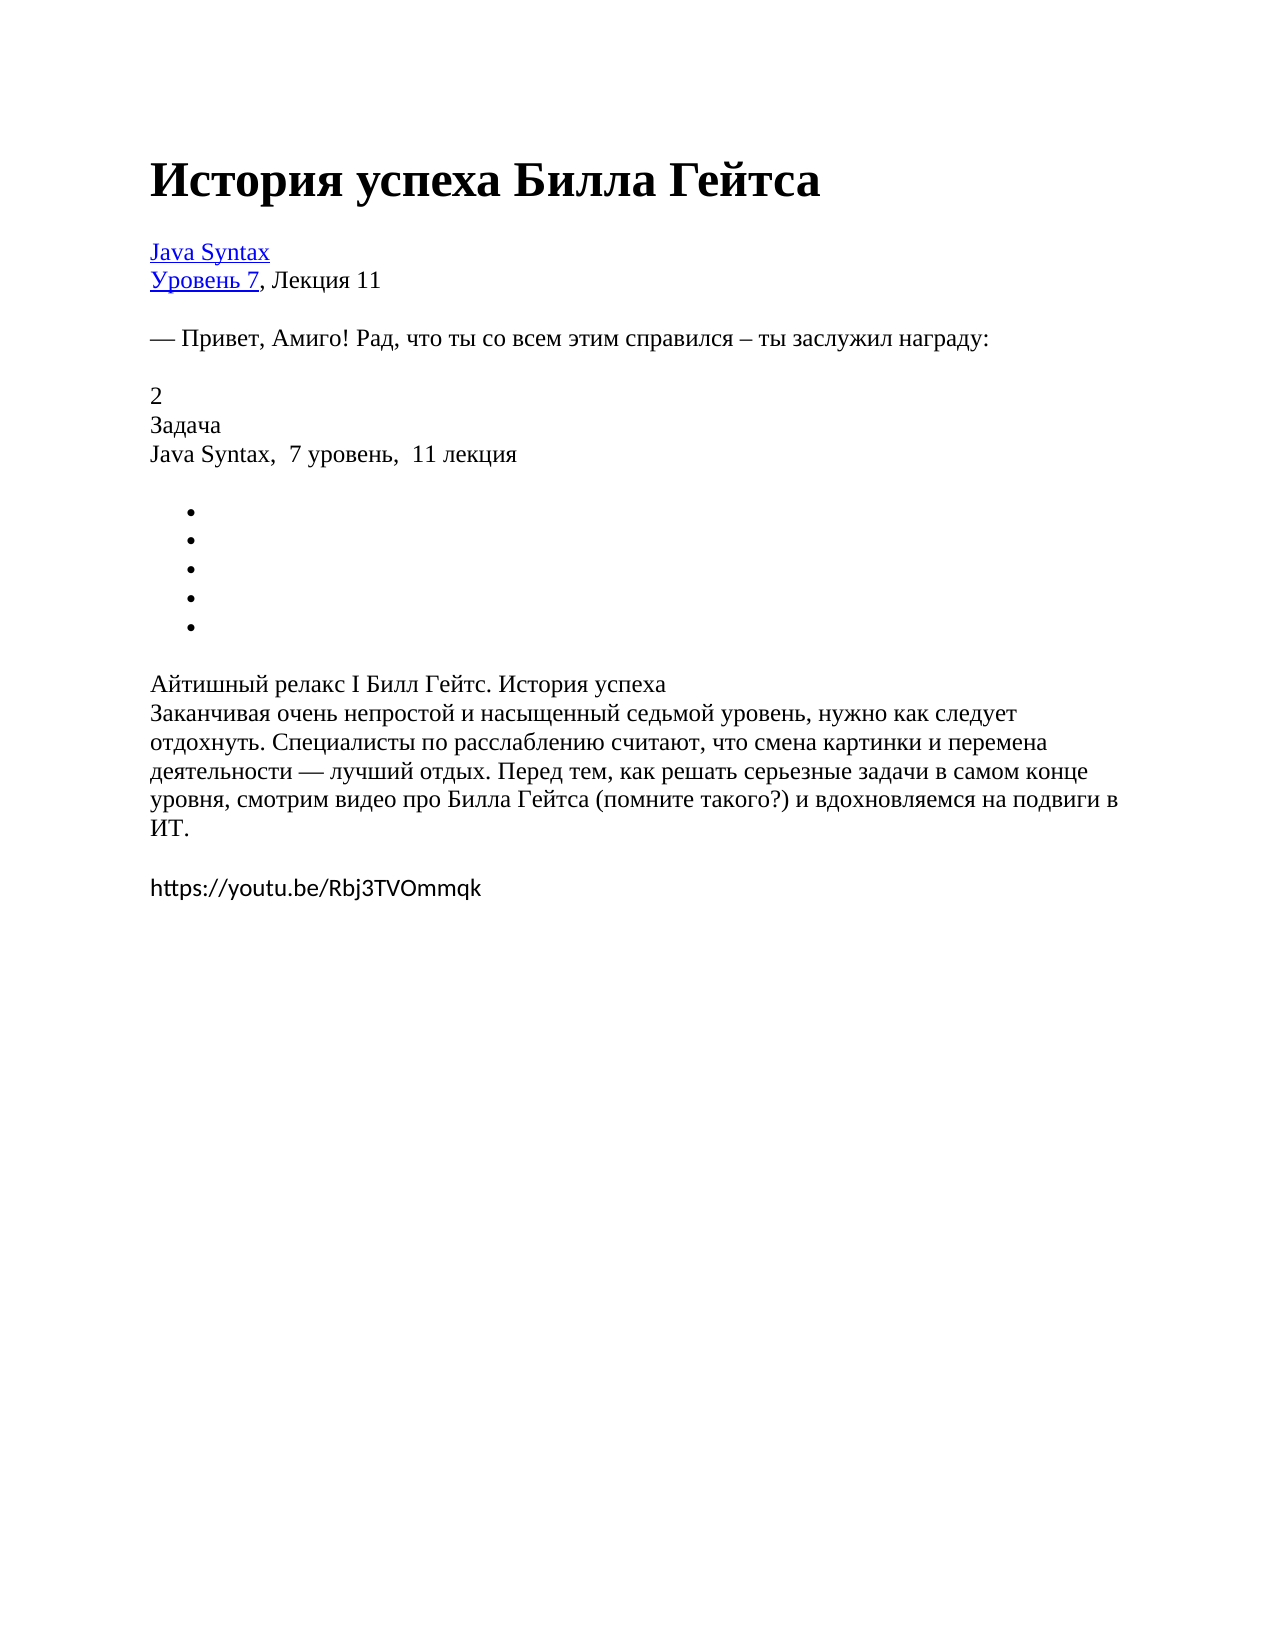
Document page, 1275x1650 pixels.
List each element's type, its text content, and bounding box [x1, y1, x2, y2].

text История успеха Билла Гейтса [150, 150, 1125, 207]
text Заканчивая очень непростой и насыщенный седьмой уровень, нужно как следует отдохнуть. Специалисты по расслаблению считают, что смена картинки и перемена деятельности — лучший отдых. Перед тем, как решать серьезные задачи в самом конце уровня, смотрим видео про Билла Гейтса (помните такого?) и вдохновляемся на подвиги в ИТ. [150, 698, 1125, 842]
text Java Syntax [150, 237, 1125, 265]
text Java Syntax, 7 уровень, 11 лекция [150, 439, 1125, 467]
text Айтишный релакс Ӏ Билл Гейтс. История успеха [150, 669, 1125, 698]
text Задача [150, 410, 1125, 439]
text 2 [150, 381, 1125, 410]
text — Привет, Амиго! Рад, что ты со всем этим справился – ты заслужил награду: [150, 323, 1125, 352]
text https://youtu.be/Rbj3TVOmmqk [150, 873, 1125, 903]
text Уровень 7, Лекция 11 [150, 265, 1125, 294]
